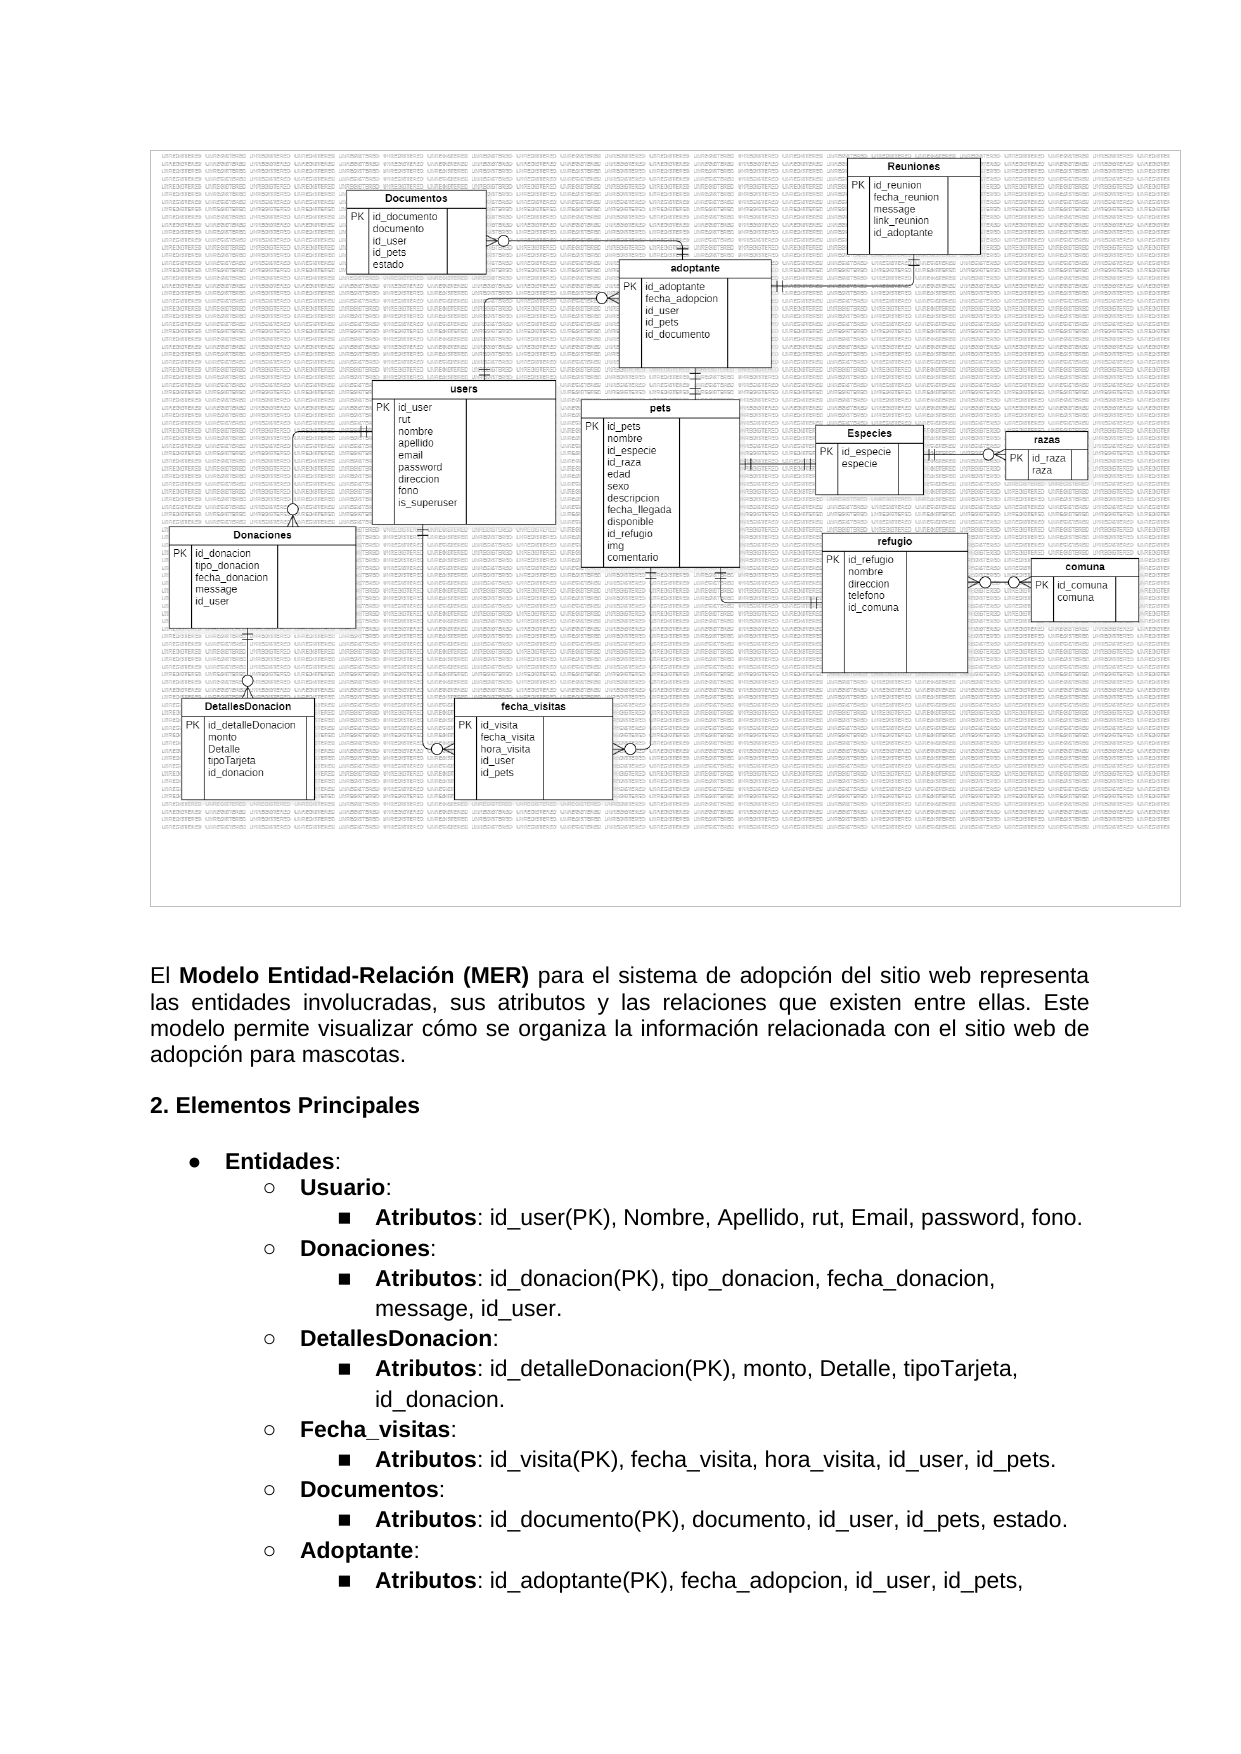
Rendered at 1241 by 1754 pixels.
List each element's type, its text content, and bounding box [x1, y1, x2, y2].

text El Modelo Entidad-Relación (MER) para el sistema de adopción del sitio web representa las entidades involucradas, sus atributos y las relaciones que existen entre ellas. Este modelo permite visualizar cómo se organiza la información relacionada con el sitio web de adopción para mascotas. [150, 962, 1090, 1067]
picture [161, 151, 1170, 831]
list Adoptante: [262, 1537, 1090, 1563]
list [337, 1567, 1090, 1593]
list Entidades: [187, 1148, 1090, 1174]
list Fecha_visitas: [262, 1416, 1090, 1442]
text 2. Elementos Principales [150, 1092, 1090, 1119]
list DetallesDonacion: [262, 1325, 1090, 1351]
list Atributos: id_detalleDonacion(PK), monto, Detalle, tipoTarjeta, id_donacion. [337, 1355, 1090, 1412]
list Atributos: id_donacion(PK), tipo_donacion, fecha_donacion, message, id_user. [337, 1265, 1090, 1321]
list Atributos: id_documento(PK), documento, id_user, id_pets, estado. [337, 1506, 1090, 1533]
list Atributos: id_user(PK), Nombre, Apellido, rut, Email, password, fono. [337, 1204, 1090, 1231]
table_cell [151, 151, 1180, 906]
list Donaciones: [262, 1234, 1090, 1261]
list Documentos: [262, 1476, 1090, 1502]
list Usuario: [262, 1174, 1090, 1200]
list Atributos: id_visita(PK), fecha_visita, hora_visita, id_user, id_pets. [337, 1446, 1090, 1472]
